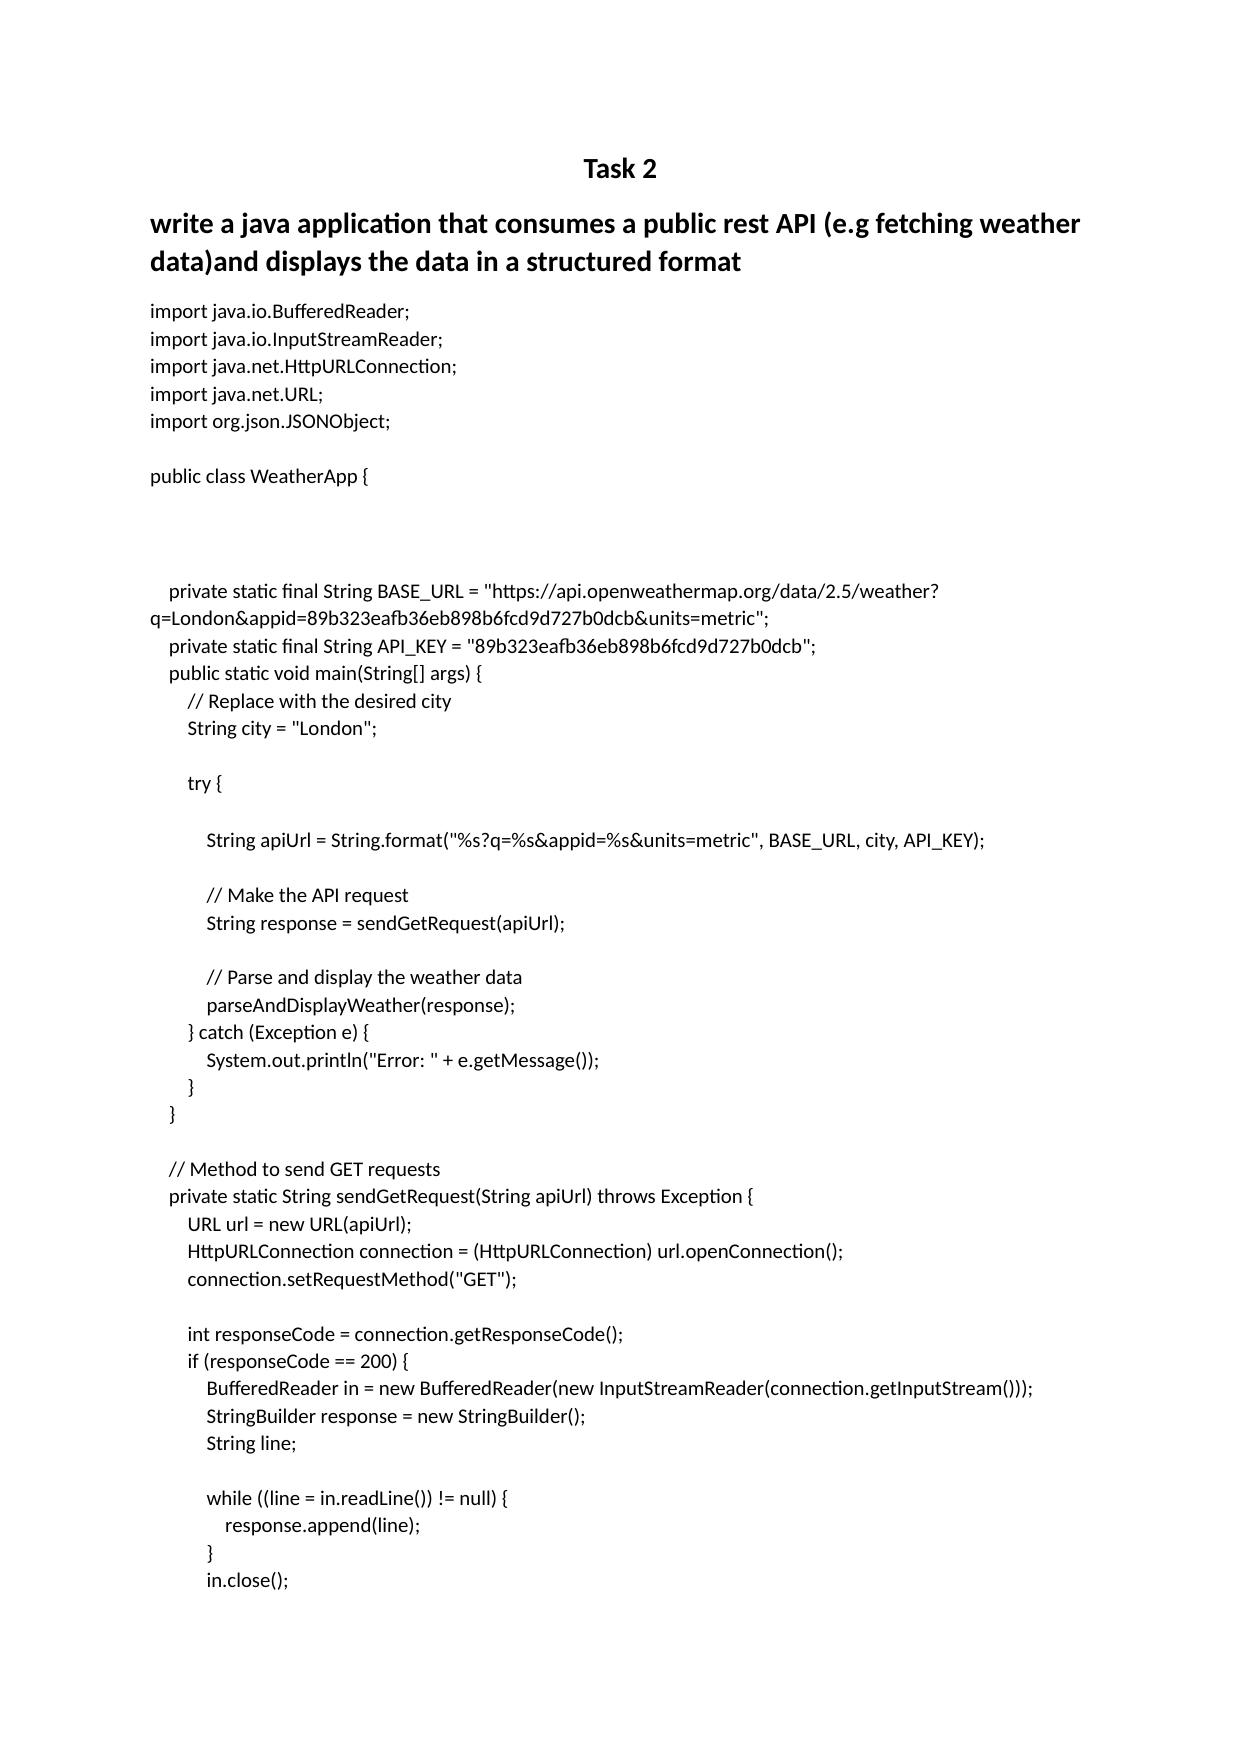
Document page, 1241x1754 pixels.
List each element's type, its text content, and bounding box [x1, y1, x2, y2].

text // Method to send GET requests [150, 1156, 1090, 1182]
text String city = "London"; [150, 715, 1090, 741]
text String apiUrl = String.format("%s?q=%s&appid=%s&units=metric", BASE_URL, city, API_KEY); [150, 828, 1090, 853]
text connection.setRequestMethod("GET"); [150, 1266, 1090, 1291]
text private static String sendGetRequest(String apiUrl) throws Exception { [150, 1184, 1090, 1209]
text HttpURLConnection connection = (HttpURLConnection) url.openConnection(); [150, 1238, 1090, 1264]
text // Make the API request [150, 882, 1090, 908]
text import java.net.HttpURLConnection; [150, 353, 1090, 379]
text import java.io.InputStreamReader; [150, 326, 1090, 351]
text if (responseCode == 200) { [150, 1348, 1090, 1373]
text URL url = new URL(apiUrl); [150, 1211, 1090, 1237]
text private static final String BASE_URL = "https://api.openweathermap.org/data/2.5/weather?q=London&appid=89b323eafb36eb898b6fcd9d727b0dcb&units=metric"; [150, 578, 1090, 631]
text in.close(); [150, 1567, 1090, 1593]
text System.out.println("Error: " + e.getMessage()); [150, 1047, 1090, 1072]
text response.append(line); [150, 1512, 1090, 1538]
text Task 2 [150, 150, 1090, 186]
text while ((line = in.readLine()) != null) { [150, 1485, 1090, 1511]
text write a java application that consumes a public rest API (e.g fetching weather data)and displays the data in a structured format [150, 205, 1090, 279]
text import java.net.URL; [150, 381, 1090, 406]
text } [150, 1102, 1090, 1127]
text parseAndDisplayWeather(response); [150, 992, 1090, 1017]
text private static final String API_KEY = "89b323eafb36eb898b6fcd9d727b0dcb"; [150, 633, 1090, 658]
text import java.io.BufferedReader; [150, 299, 1090, 324]
text import org.json.JSONObject; [150, 408, 1090, 434]
text // Parse and display the weather data [150, 964, 1090, 990]
text public static void main(String[] args) { [150, 660, 1090, 686]
text try { [150, 770, 1090, 795]
text public class WeatherApp { [150, 463, 1090, 488]
text BufferedReader in = new BufferedReader(new InputStreamReader(connection.getInputStream())); [150, 1376, 1090, 1401]
text StringBuilder response = new StringBuilder(); [150, 1403, 1090, 1428]
text int responseCode = connection.getResponseCode(); [150, 1321, 1090, 1346]
text String response = sendGetRequest(apiUrl); [150, 910, 1090, 935]
text } catch (Exception e) { [150, 1019, 1090, 1045]
text } [150, 1540, 1090, 1565]
text String line; [150, 1430, 1090, 1456]
text } [150, 1074, 1090, 1099]
text // Replace with the desired city [150, 688, 1090, 713]
